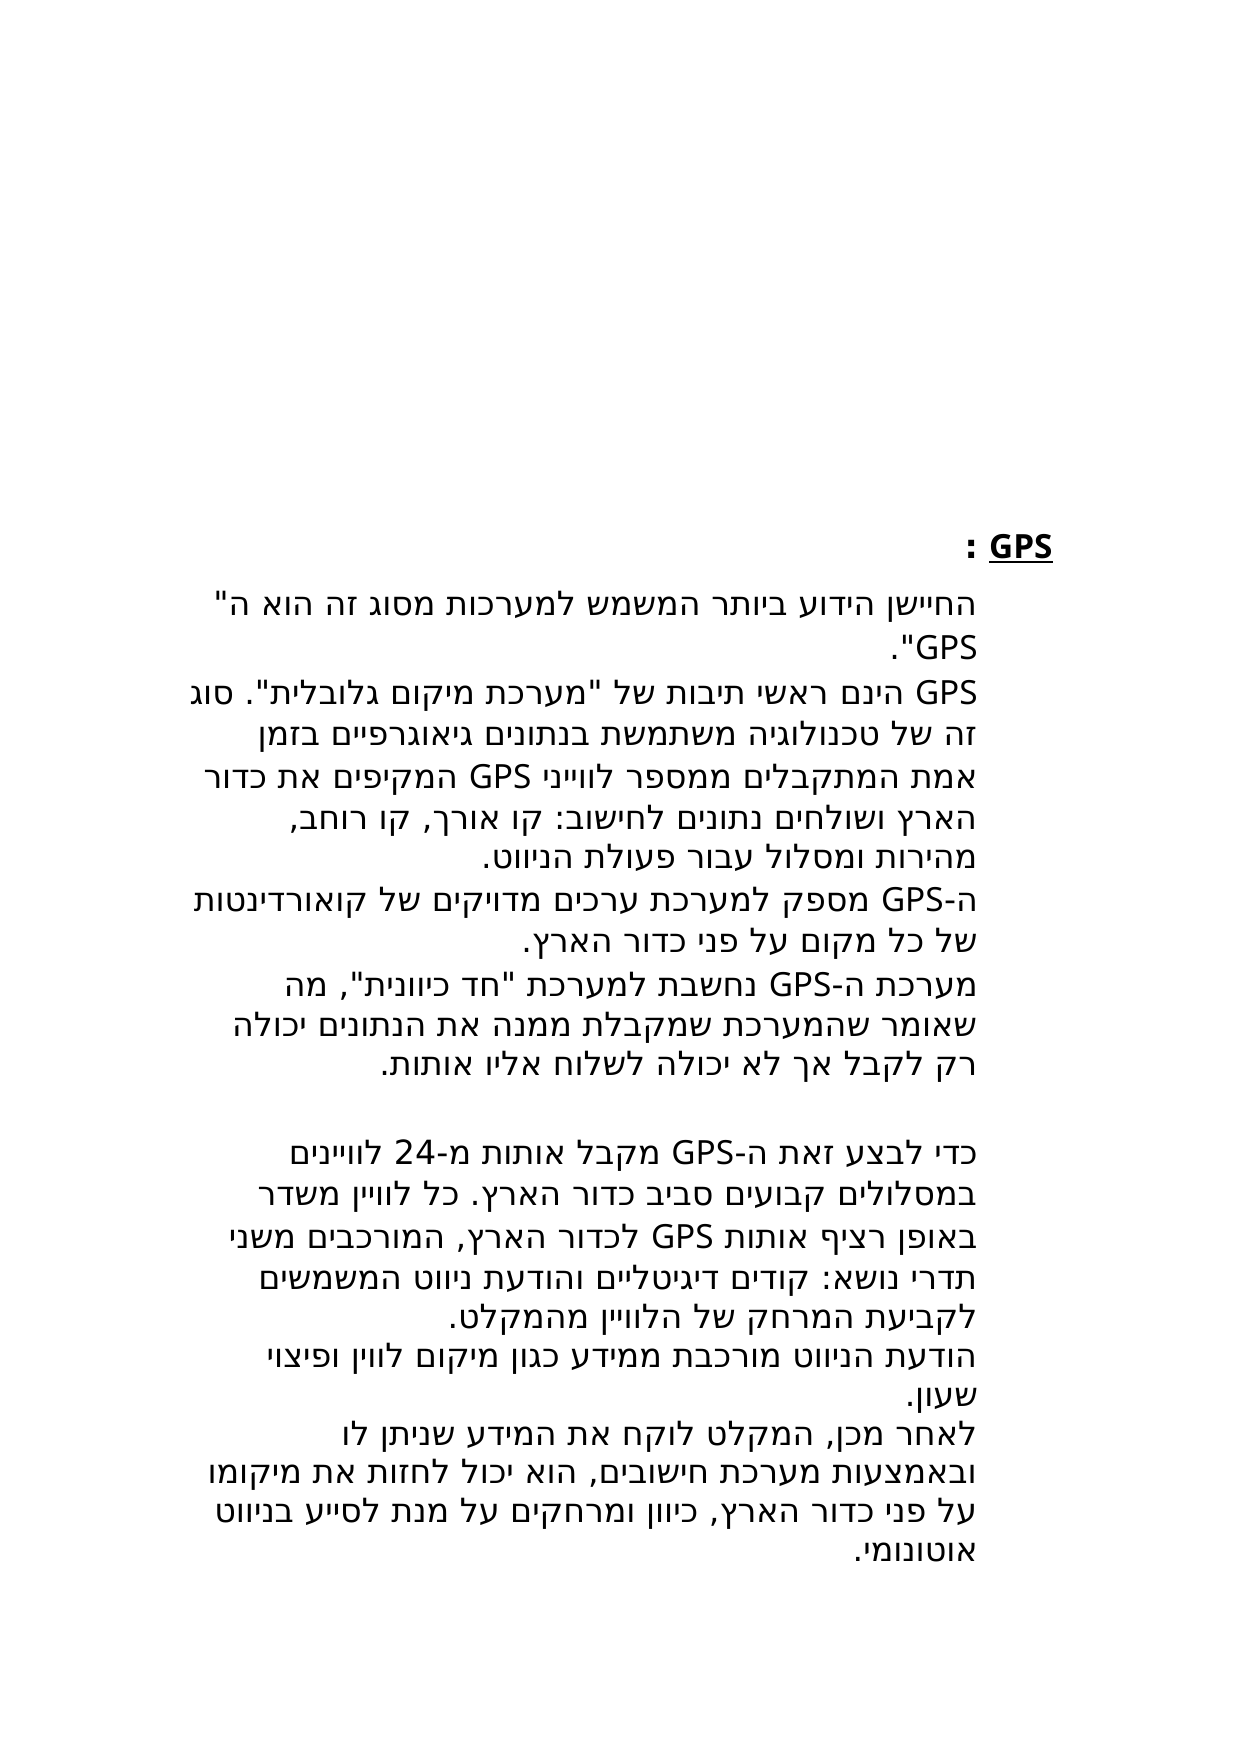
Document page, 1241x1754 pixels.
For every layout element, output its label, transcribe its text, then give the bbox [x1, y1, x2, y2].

list כדי לבצע זאת ה-GPS מקבל אותות מ-24 לוויינים במסלולים קבועים סביב כדור הארץ. כל לוויין משדר באופן רציף אותות GPS לכדור הארץ, המורכבים משני תדרי נושא: קודים דיגיטליים והודעת ניווט המשמשים לקביעת המרחק של הלוויין מהמקלט. [187, 1129, 978, 1336]
list ה-GPS מספק למערכת ערכים מדויקים של קואורדינטות של כל מקום על פני כדור הארץ. [187, 876, 978, 961]
text GPS : [187, 522, 1053, 568]
list מערכת ה-GPS נחשבת למערכת "חד כיוונית", מה שאומר שהמערכת שמקבלת ממנה את הנתונים יכולה רק לקבל אך לא יכולה לשלוח אליו אותות. [187, 961, 978, 1084]
list הודעת הניווט מורכבת ממידע כגון מיקום לווין ופיצוי שעון. [187, 1336, 978, 1414]
list GPS הינם ראשי תיבות של "מערכת מיקום גלובלית". סוג זה של טכנולוגיה משתמשת בנתונים גיאוגרפיים בזמן אמת המתקבלים ממספר לווייני GPS המקיפים את כדור הארץ ושולחים נתונים לחישוב: קו אורך, קו רוחב, מהירות ומסלול עבור פעולת הניווט. [187, 669, 978, 876]
list לאחר מכן, המקלט לוקח את המידע שניתן לו ובאמצעות מערכת חישובים, הוא יכול לחזות את מיקומו על פני כדור הארץ, כיוון ומרחקים על מנת לסייע בניווט אוטונומי. [187, 1414, 978, 1569]
list החיישן הידוע ביותר המשמש למערכות מסוג זה הוא ה"GPS". [187, 584, 978, 669]
